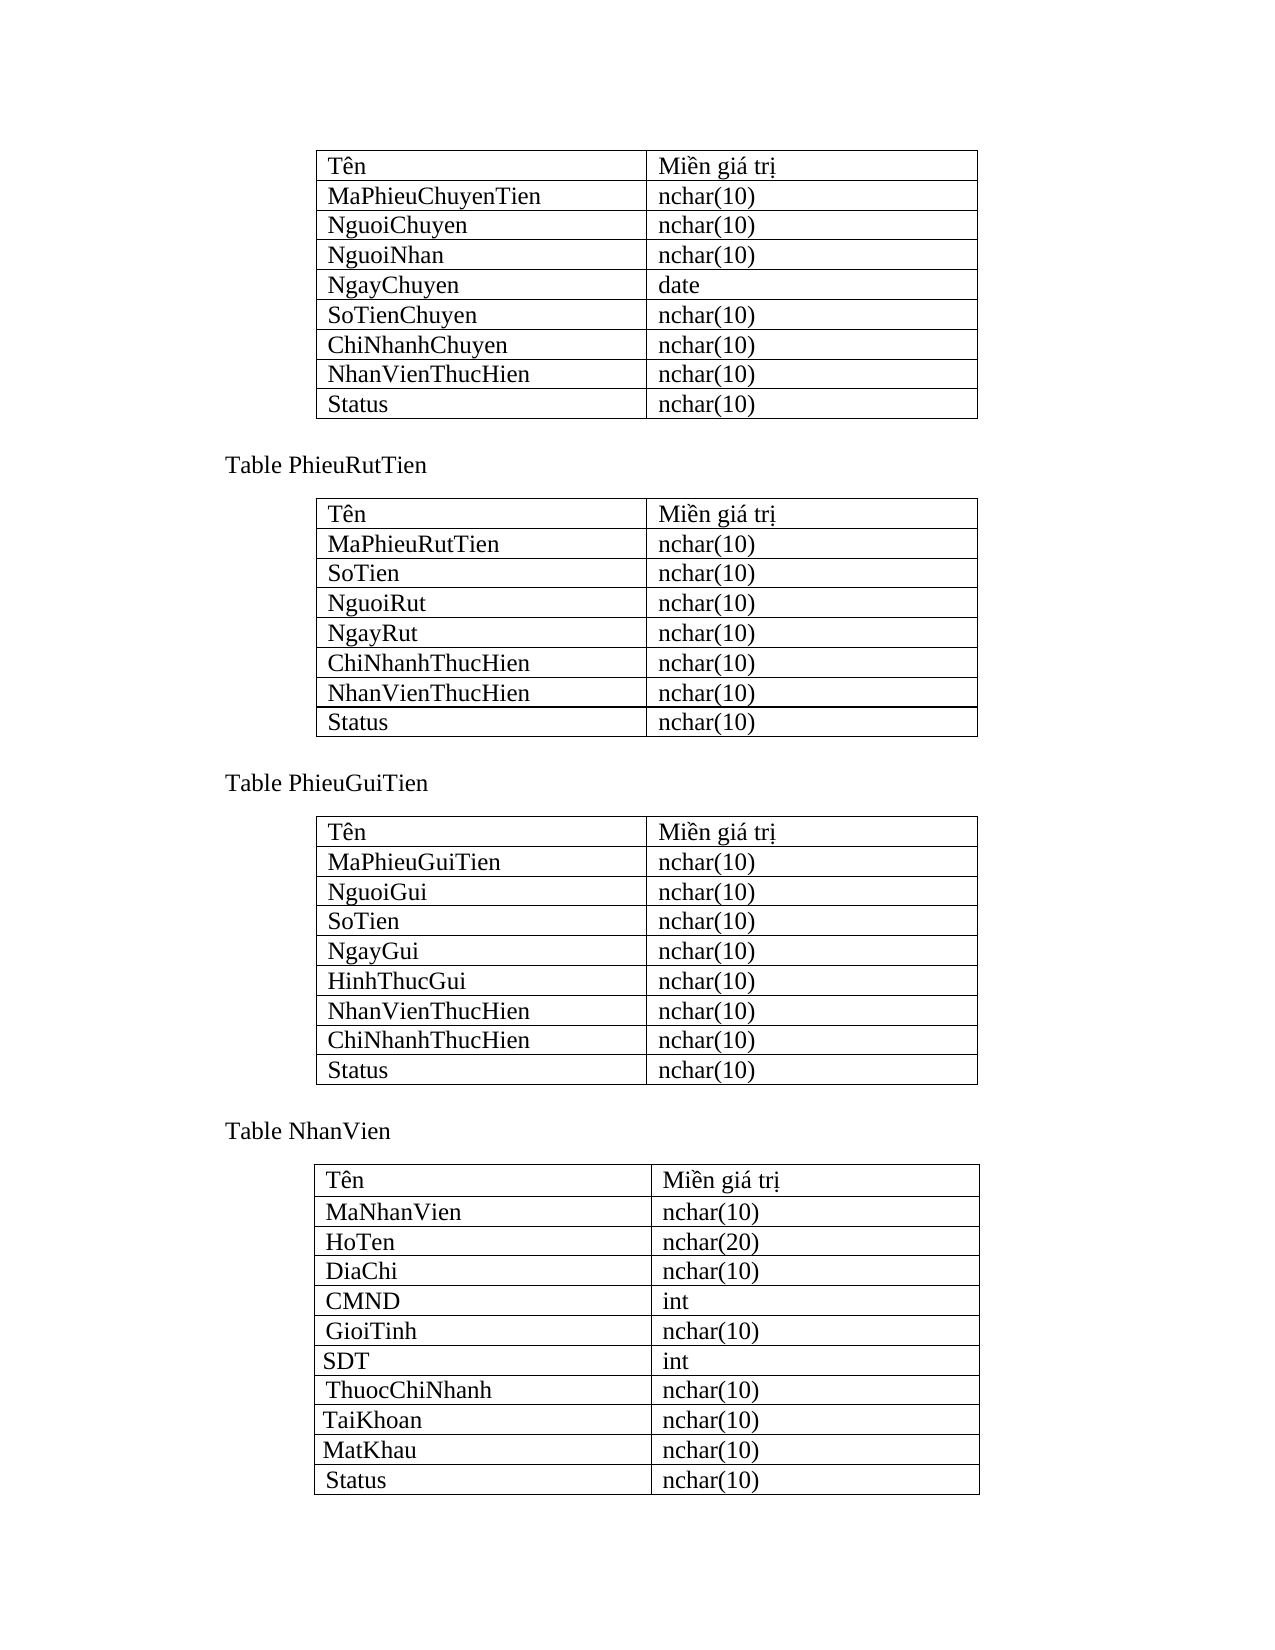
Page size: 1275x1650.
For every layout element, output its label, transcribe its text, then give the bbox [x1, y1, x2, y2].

table_cell nchar(10) [652, 1435, 979, 1464]
table_cell nchar(10) [647, 847, 977, 876]
table_cell nchar(10) [647, 678, 977, 706]
table_cell nchar(10) [647, 211, 977, 239]
table_cell CMND [315, 1286, 651, 1315]
table_cell NguoiGui [317, 877, 646, 905]
table_cell nchar(10) [652, 1256, 979, 1285]
table_cell MaPhieuGuiTien [317, 847, 646, 876]
table_cell Status [317, 389, 646, 418]
table_header Tên [317, 499, 646, 528]
table_cell nchar(10) [647, 181, 977, 209]
table_header Miền giá trị [647, 817, 977, 846]
table_cell nchar(10) [647, 936, 977, 965]
table_cell NhanVienThucHien [317, 678, 646, 706]
table_cell date [647, 270, 977, 299]
table_cell Status [317, 1055, 646, 1084]
table_cell NhanVienThucHien [317, 996, 646, 1024]
table_cell nchar(10) [647, 559, 977, 587]
table_cell nchar(10) [647, 360, 977, 388]
table_header Tên [317, 817, 646, 846]
table_header Tên [315, 1165, 651, 1196]
table_cell nchar(10) [652, 1197, 979, 1226]
table_cell NhanVienThucHien [317, 360, 646, 388]
table_cell int [652, 1346, 979, 1374]
table_cell nchar(10) [647, 529, 977, 557]
table_cell NgayRut [317, 618, 646, 647]
table_cell nchar(10) [647, 300, 977, 329]
table_cell SoTienChuyen [317, 300, 646, 329]
table_cell NguoiRut [317, 588, 646, 617]
table_cell nchar(10) [647, 966, 977, 995]
table_cell nchar(10) [652, 1376, 979, 1404]
table_cell nchar(20) [652, 1227, 979, 1255]
table_cell MaPhieuRutTien [317, 529, 646, 557]
text Table NhanVien [225, 1085, 1144, 1145]
table_cell HoTen [315, 1227, 651, 1255]
table_cell Status [317, 708, 646, 736]
table_cell MaPhieuChuyenTien [317, 181, 646, 209]
table_cell nchar(10) [647, 906, 977, 935]
table_cell GioiTinh [315, 1316, 651, 1345]
table_header Miền giá trị [647, 151, 977, 180]
table_cell SDT [315, 1346, 651, 1374]
table_cell TaiKhoan [315, 1405, 651, 1434]
table_cell HinhThucGui [317, 966, 646, 995]
table_cell nchar(10) [647, 588, 977, 617]
table_cell nchar(10) [647, 708, 977, 736]
table_cell nchar(10) [647, 389, 977, 418]
table_cell NguoiNhan [317, 240, 646, 269]
table_cell nchar(10) [647, 996, 977, 1024]
table_cell nchar(10) [647, 877, 977, 905]
table_cell nchar(10) [652, 1316, 979, 1345]
table_cell nchar(10) [647, 648, 977, 677]
table_cell nchar(10) [647, 330, 977, 358]
text Table PhieuRutTien [225, 419, 1144, 479]
table_cell NgayChuyen [317, 270, 646, 299]
table_cell NguoiChuyen [317, 211, 646, 239]
table_cell nchar(10) [652, 1405, 979, 1434]
table_cell nchar(10) [647, 1055, 977, 1084]
table_cell MatKhau [315, 1435, 651, 1464]
table_cell ChiNhanhChuyen [317, 330, 646, 358]
table_cell ChiNhanhThucHien [317, 648, 646, 677]
table_cell SoTien [317, 906, 646, 935]
table_cell nchar(10) [647, 1026, 977, 1054]
text Table PhieuGuiTien [225, 737, 1144, 797]
table_cell int [652, 1286, 979, 1315]
table_cell NgayGui [317, 936, 646, 965]
table_cell nchar(10) [647, 618, 977, 647]
table_cell DiaChi [315, 1256, 651, 1285]
table_cell SoTien [317, 559, 646, 587]
table_cell ChiNhanhThucHien [317, 1026, 646, 1054]
table_header Miền giá trị [647, 499, 977, 528]
table_cell nchar(10) [652, 1465, 979, 1494]
table_cell MaNhanVien [315, 1197, 651, 1226]
table_cell Status [315, 1465, 651, 1494]
table_header Miền giá trị [652, 1165, 979, 1196]
table_cell nchar(10) [647, 240, 977, 269]
table_header Tên [317, 151, 646, 180]
table_cell ThuocChiNhanh [315, 1376, 651, 1404]
